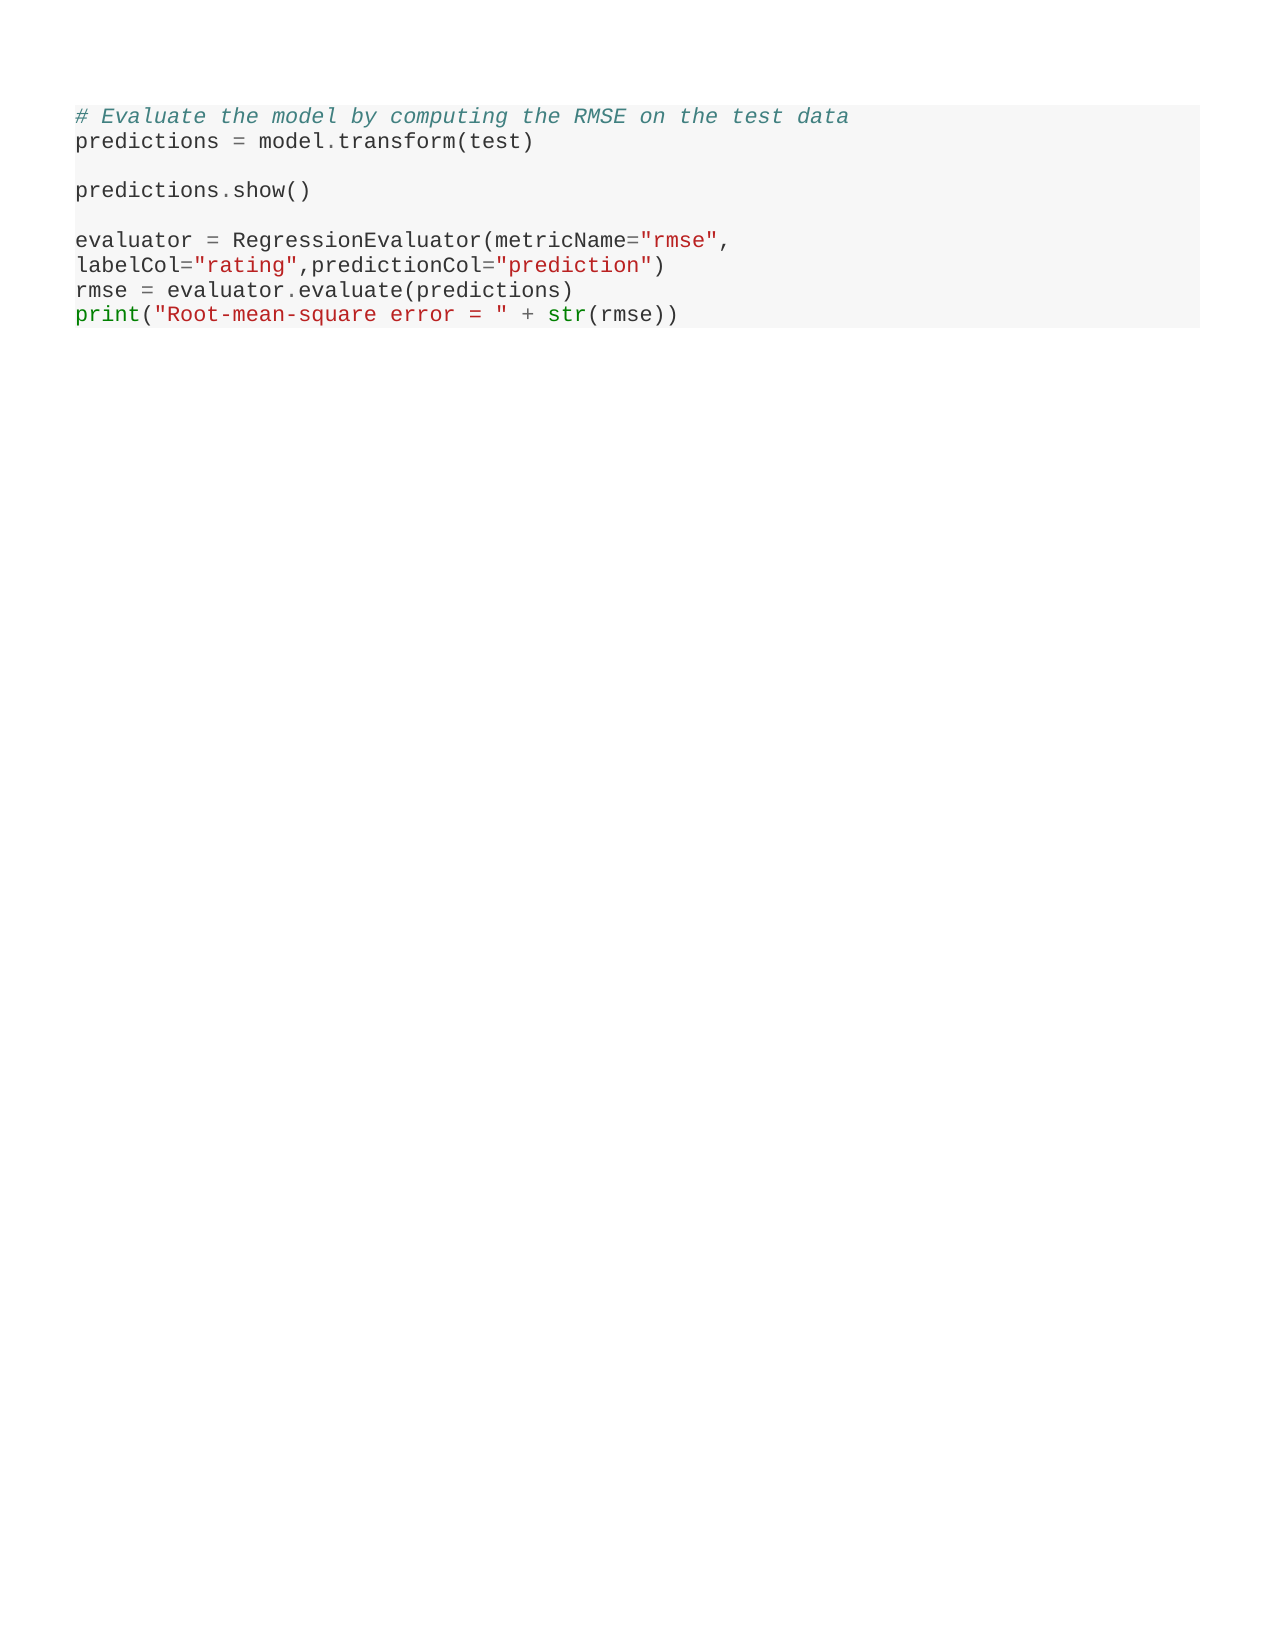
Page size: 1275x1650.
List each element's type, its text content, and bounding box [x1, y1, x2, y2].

text rmse = evaluator.evaluate(predictions) [75, 279, 1200, 303]
text predictions = model.transform(test) [75, 130, 1200, 155]
text # Evaluate the model by computing the RMSE on the test data [75, 105, 1200, 130]
text evaluator = RegressionEvaluator(metricName="rmse", labelCol="rating",predictionCol="prediction") [75, 229, 1200, 279]
text predictions.show() [75, 179, 1200, 204]
text print("Root-mean-square error = " + str(rmse)) [75, 303, 1200, 328]
